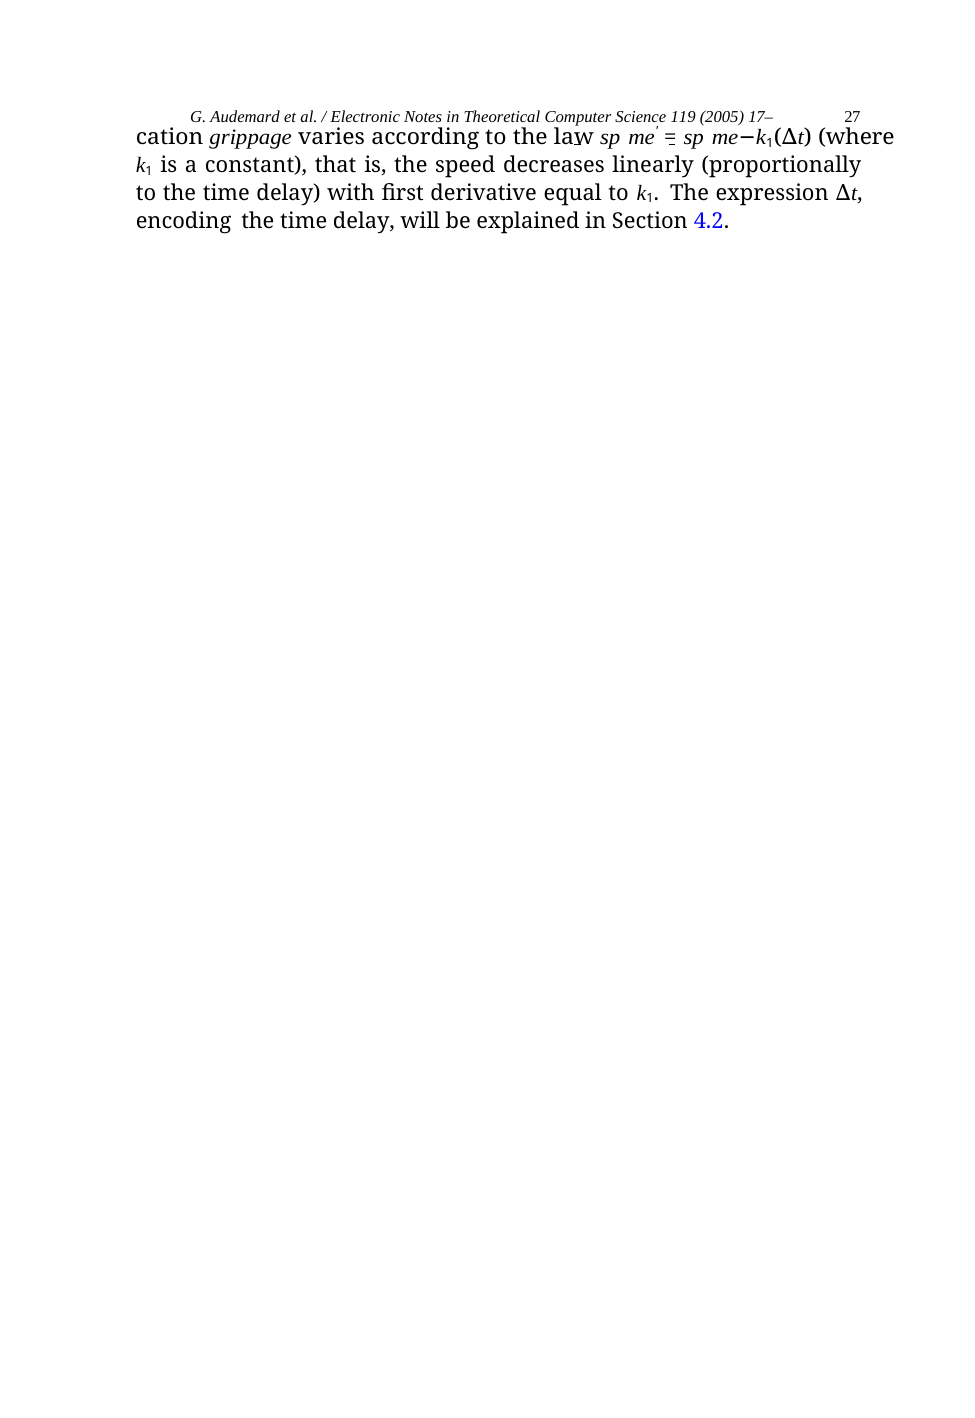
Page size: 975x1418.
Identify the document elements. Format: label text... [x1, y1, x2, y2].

text cation grippage varies according to the law sp me' = sp me−k1(∆t) (where [136, 125, 900, 150]
text k1 is a constant), that is, the speed decreases linearly (proportionally to the time delay) with first derivative equal to k1. The expression ∆t, encoding the time delay, will be explained in Section 4.2. [136, 150, 862, 234]
